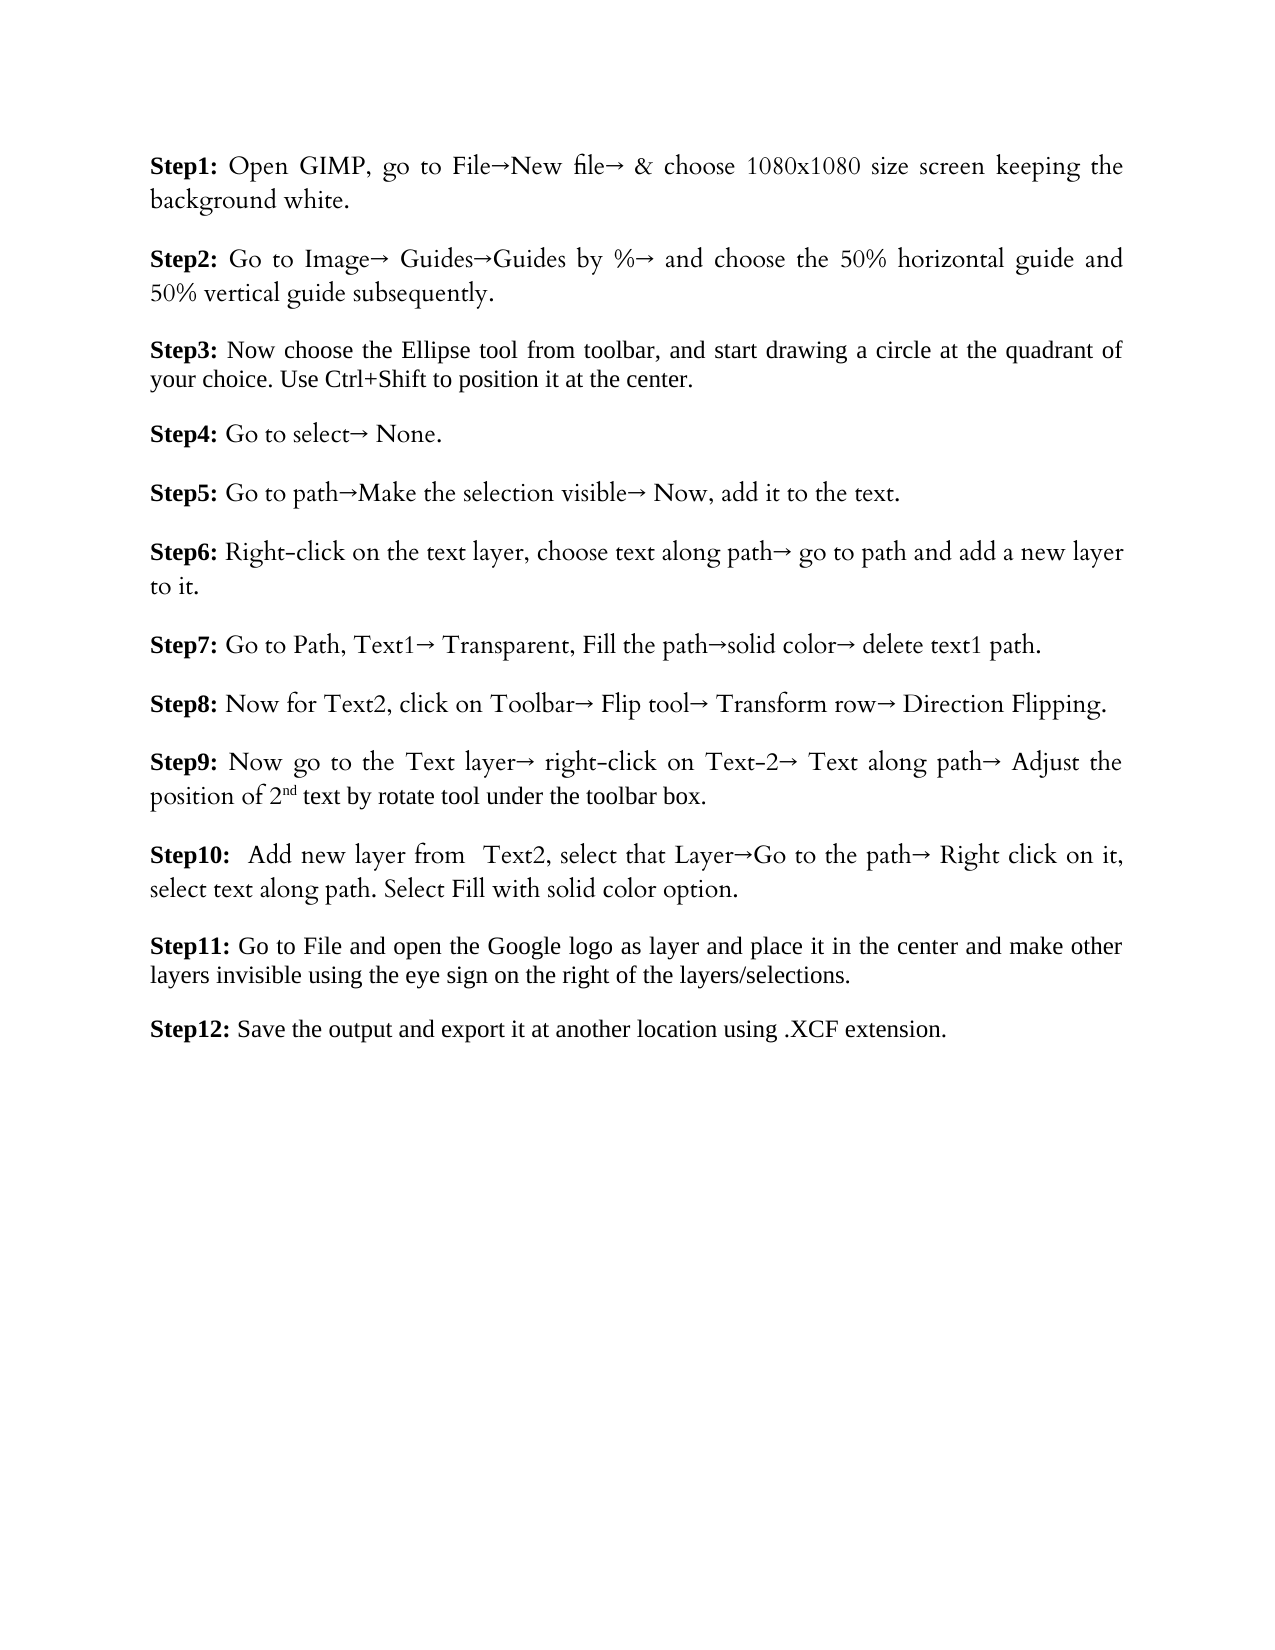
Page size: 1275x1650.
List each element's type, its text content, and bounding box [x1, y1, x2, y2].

text Step2: Go to Image→ Guides→Guides by %→ and choose the 50% horizontal guide and 50% vertical guide subsequently. [150, 243, 1125, 310]
text Step12: Save the output and export it at another location using .XCF extension. [150, 1014, 1125, 1043]
text Step7: Go to Path, Text1→ Transparent, Fill the path→solid color→ delete text1 path. [150, 628, 1125, 662]
text Step1: Open GIMP, go to File→New file→ & choose 1080x1080 size screen keeping the background white. [150, 150, 1125, 218]
text Step3: Now choose the Ellipse tool from toolbar, and start drawing a circle at the quadrant of your choice. Use Ctrl+Shift to position it at the center. [150, 335, 1125, 393]
text Step10: Add new layer from Text2, select that Layer→Go to the path→ Right click on it, select text along path. Select Fill with solid color option. [150, 839, 1125, 906]
text Step11: Go to File and open the Google logo as layer and place it in the center and make other layers invisible using the eye sign on the right of the layers/selections. [150, 931, 1125, 989]
text Step4: Go to select→ None. [150, 418, 1125, 452]
text Step5: Go to path→Make the selection visible→ Now, add it to the text. [150, 477, 1125, 511]
text Step8: Now for Text2, click on Toolbar→ Flip tool→ Transform row→ Direction Flipping. [150, 687, 1125, 721]
text Step6: Right-click on the text layer, choose text along path→ go to path and add a new layer to it. [150, 536, 1125, 603]
text Step9: Now go to the Text layer→ right-click on Text-2→ Text along path→ Adjust the position of 2nd text by rotate tool under the toolbar box. [150, 746, 1125, 814]
